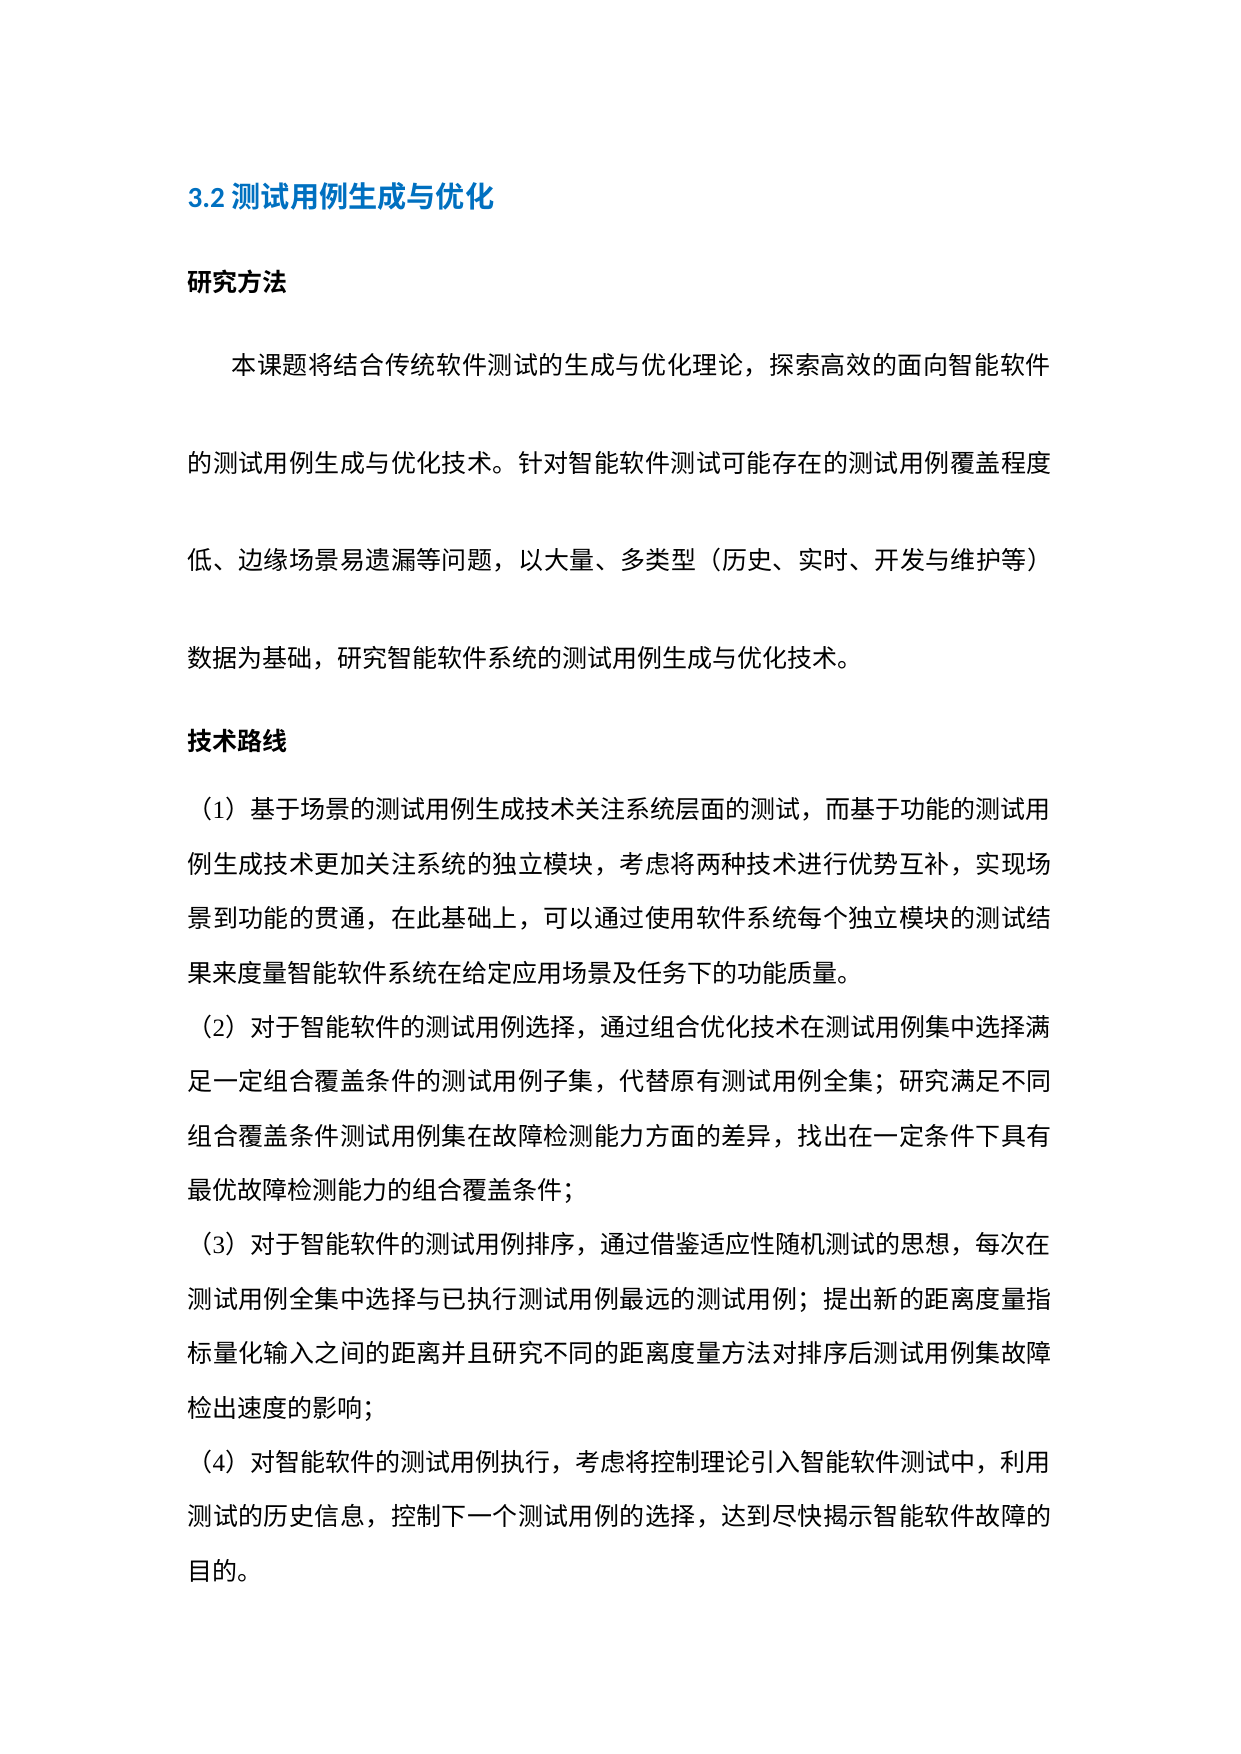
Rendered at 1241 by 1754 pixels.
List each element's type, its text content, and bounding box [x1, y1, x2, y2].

text （2）对于智能软件的测试用例选择，通过组合优化技术在测试用例集中选择满足一定组合覆盖条件的测试用例子集，代替原有测试用例全集；研究满足不同组合覆盖条件测试用例集在故障检测能力方面的差异，找出在一定条件下具有最优故障检测能力的组合覆盖条件； [187, 1007, 1053, 1207]
subtitle 测试用例生成与优化 [187, 162, 1053, 227]
text （1）基于场景的测试用例生成技术关注系统层面的测试，而基于功能的测试用例生成技术更加关注系统的独立模块，考虑将两种技术进行优势互补，实现场景到功能的贯通，在此基础上，可以通过使用软件系统每个独立模块的测试结果来度量智能软件系统在给定应用场景及任务下的功能质量。 [187, 790, 1053, 989]
text （4）对智能软件的测试用例执行，考虑将控制理论引入智能软件测试中，利用测试的历史信息，控制下一个测试用例的选择，达到尽快揭示智能软件故障的目的。 [187, 1442, 1053, 1587]
text 本课题将结合传统软件测试的生成与优化理论，探索高效的面向智能软件的测试用例生成与优化技术。针对智能软件测试可能存在的测试用例覆盖程度低、边缘场景易遗漏等问题，以大量、多类型（历史、实时、开发与维护等）数据为基础，研究智能软件系统的测试用例生成与优化技术。 [187, 331, 1053, 689]
text （3）对于智能软件的测试用例排序，通过借鉴适应性随机测试的思想，每次在测试用例全集中选择与已执行测试用例最远的测试用例；提出新的距离度量指标量化输入之间的距离并且研究不同的距离度量方法对排序后测试用例集故障检出速度的影响； [187, 1225, 1053, 1424]
subtitle 研究方法 [187, 248, 1053, 313]
subtitle 技术路线 [187, 707, 1053, 772]
